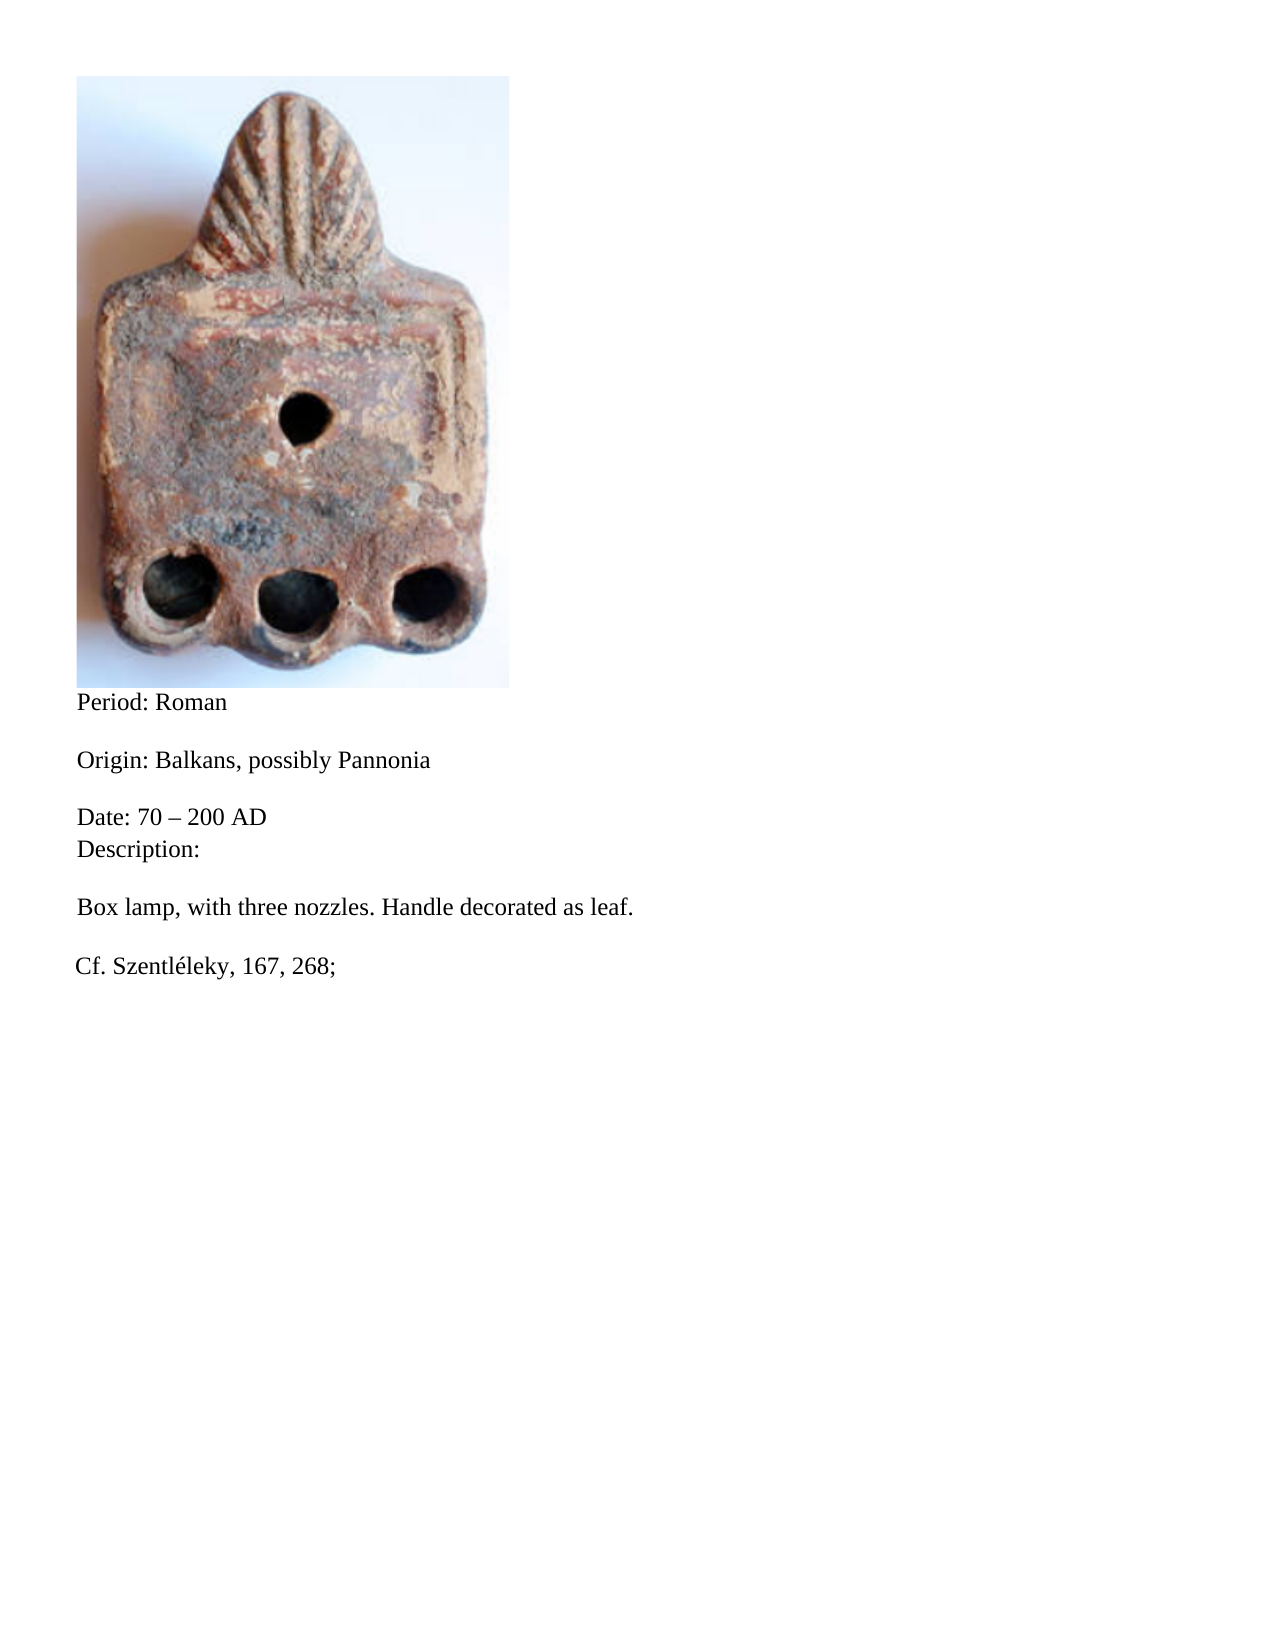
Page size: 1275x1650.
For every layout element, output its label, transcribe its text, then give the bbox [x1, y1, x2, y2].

text Cf. Szentléleky, 167, 268; [75, 951, 1200, 980]
table_cell Description: Box lamp, with three nozzles. Handle decorated as leaf. [75, 833, 1200, 922]
table_header Period: Roman Origin: Balkans, possibly Pannonia Date: 70 – 200 AD [75, 75, 1200, 833]
picture [76, 76, 510, 688]
